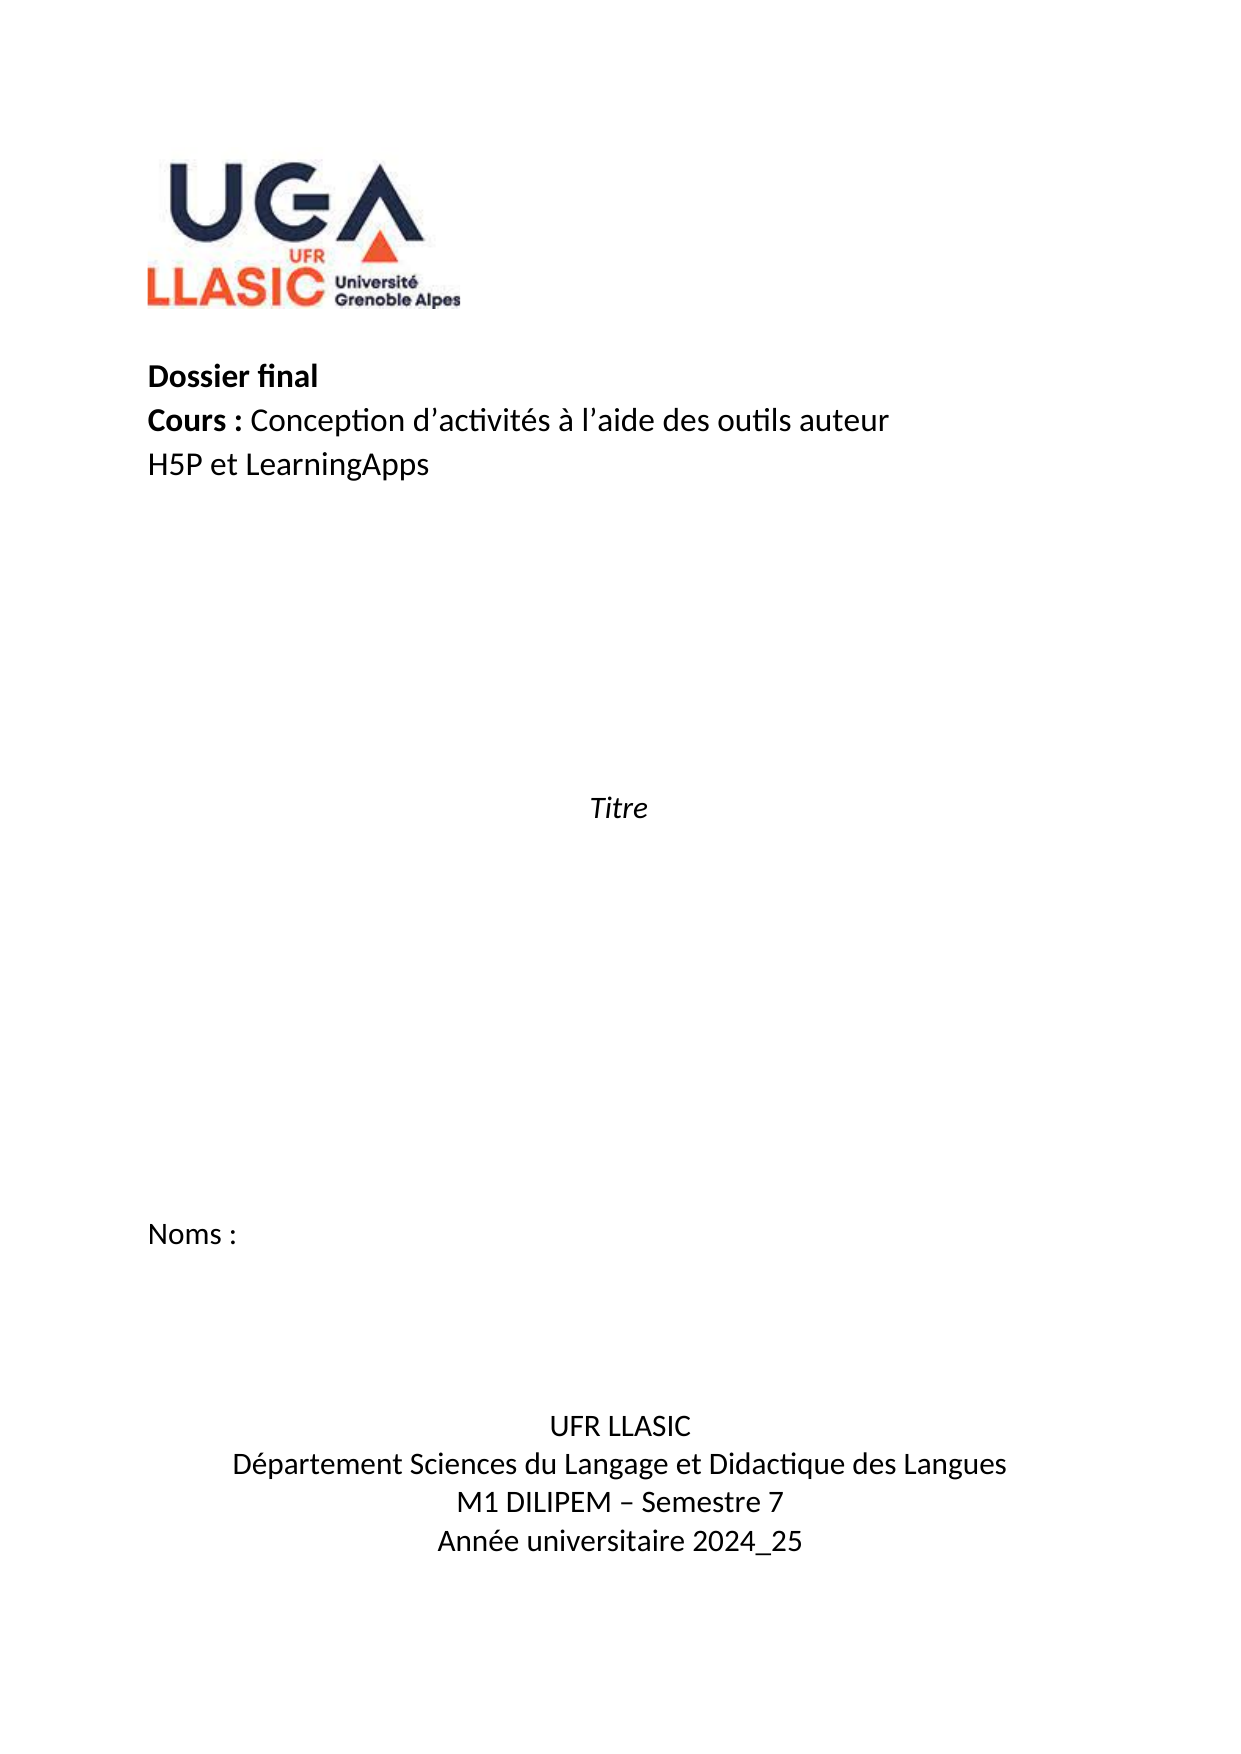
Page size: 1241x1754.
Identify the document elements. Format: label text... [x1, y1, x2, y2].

text Cours : Conception d’activités à l’aide des outils auteur [148, 399, 1093, 439]
text Titre [148, 789, 1093, 827]
text Département Sciences du Langage et Didactique des Langues [148, 1444, 1093, 1483]
text M1 DILIPEM – Semestre 7 [148, 1483, 1093, 1521]
text UFR LLASIC [148, 1406, 1093, 1444]
text Noms : [148, 1214, 1093, 1252]
text H5P et LearningApps [148, 443, 1093, 483]
text Dossier final [148, 355, 1093, 395]
picture [147, 147, 461, 309]
text Année universitaire 2024_25 [148, 1521, 1093, 1559]
